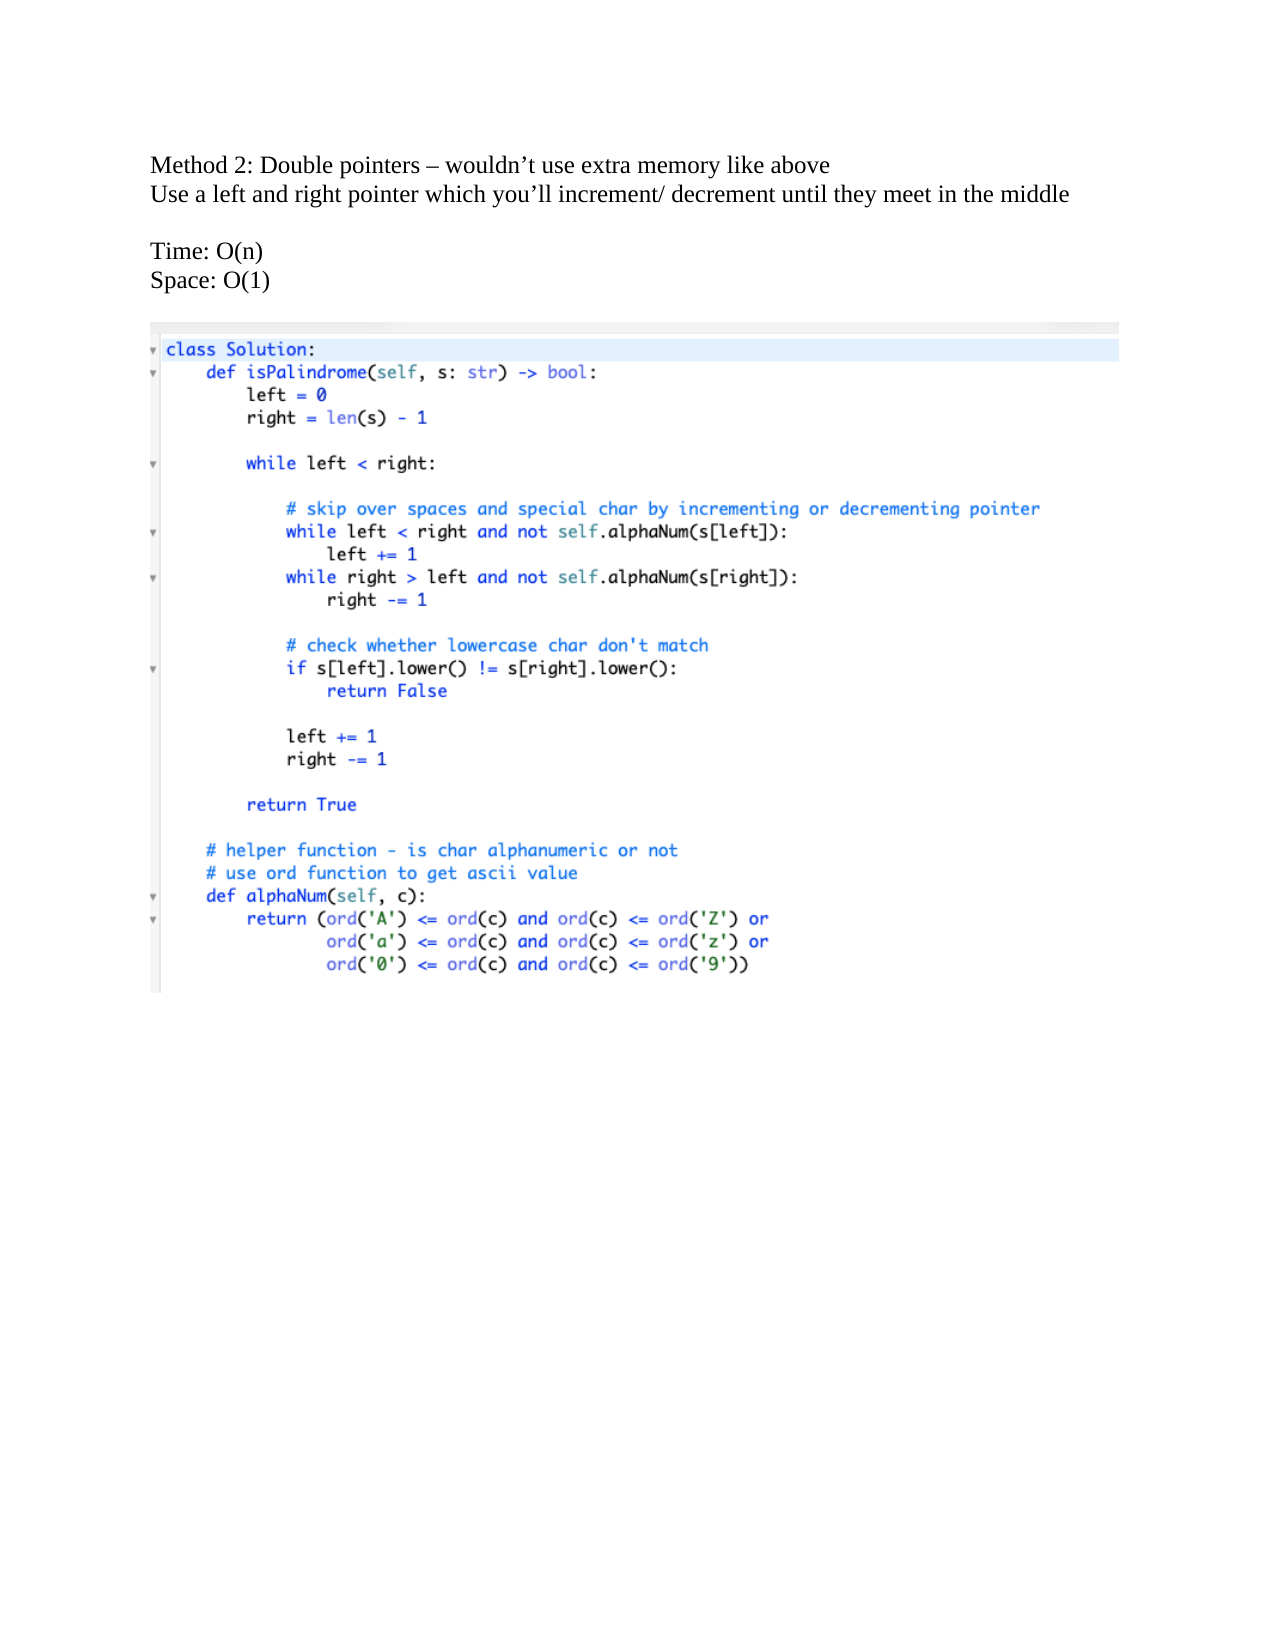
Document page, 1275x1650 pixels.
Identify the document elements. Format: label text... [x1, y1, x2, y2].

text Time: O(n) [150, 236, 1125, 265]
text Space: O(1) [150, 265, 1125, 294]
text Use a left and right pointer which you’ll increment/ decrement until they meet in the middle [150, 179, 1125, 207]
picture [150, 322, 1119, 993]
text Method 2: Double pointers – wouldn’t use extra memory like above [150, 150, 1125, 179]
